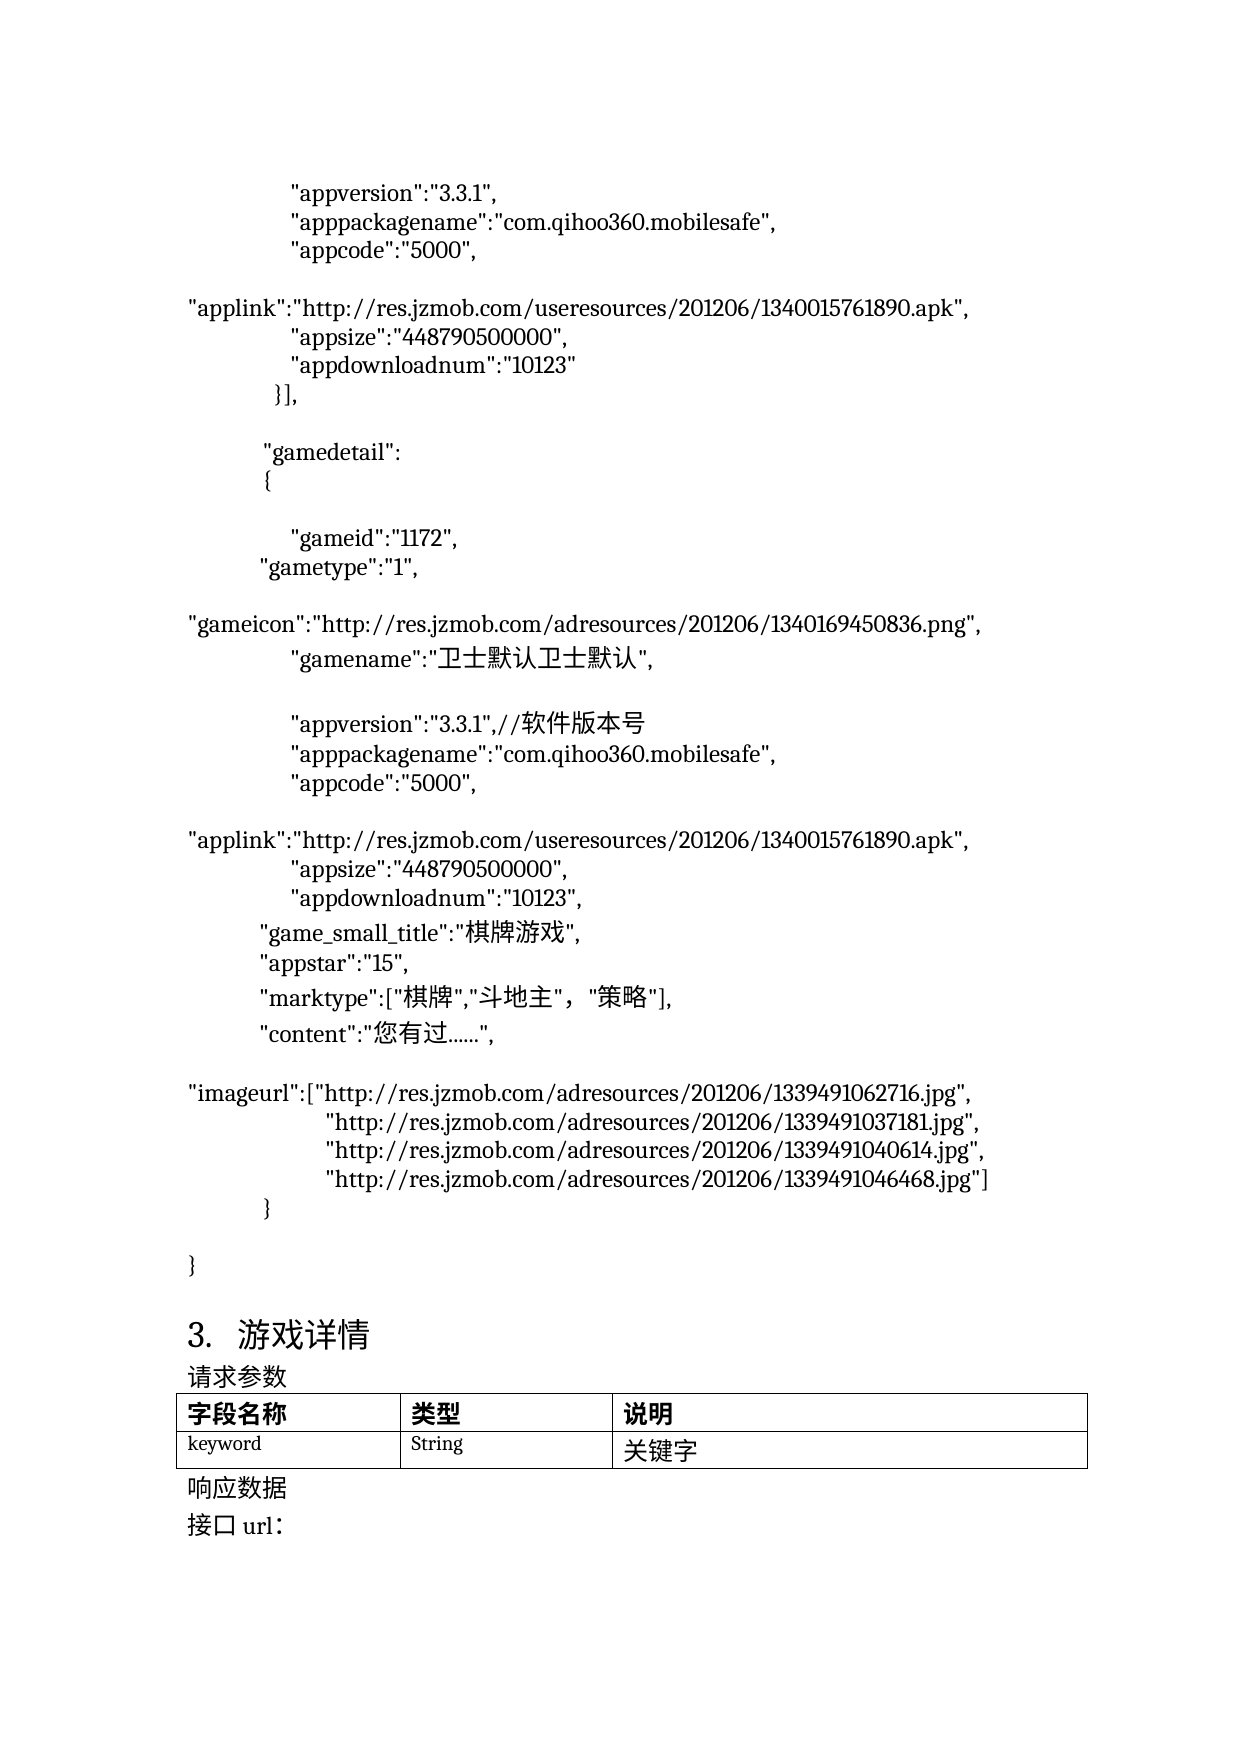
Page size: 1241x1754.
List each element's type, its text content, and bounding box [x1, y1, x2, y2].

text }], [187, 380, 1053, 409]
table_cell 关键字 [613, 1432, 1087, 1468]
text 接口url： [187, 1505, 1053, 1541]
text "content":"您有过......", [187, 1014, 1053, 1050]
text "game_small_title":"棋牌游戏", [187, 912, 1053, 949]
text "gameid":"1172", [187, 524, 1053, 552]
text "appdownloadnum":"10123" [187, 351, 1053, 380]
text "marktype":["棋牌","斗地主"，"策略"], [187, 977, 1053, 1014]
text 响应数据 [187, 1469, 1053, 1505]
text "http://res.jzmob.com/adresources/201206/1339491037181.jpg", [187, 1107, 1053, 1136]
table_cell String [401, 1432, 612, 1468]
text "apppackagename":"com.qihoo360.mobilesafe", [187, 740, 1053, 769]
text "applink":"http://res.jzmob.com/useresources/201206/1340015761890.apk", [187, 797, 1053, 855]
text "imageurl":["http://res.jzmob.com/adresources/201206/1339491062716.jpg", [187, 1050, 1053, 1107]
text "appsize":"448790500000", [187, 322, 1053, 351]
table_header 说明 [613, 1394, 1087, 1431]
text { [187, 466, 1053, 495]
text "applink":"http://res.jzmob.com/useresources/201206/1340015761890.apk", [187, 265, 1053, 322]
text "appversion":"3.3.1",//软件版本号 [187, 704, 1053, 740]
text "gametype":"1", [187, 552, 1053, 581]
text "appdownloadnum":"10123", [187, 884, 1053, 912]
list 游戏详情 [187, 1309, 1053, 1357]
table_header 字段名称 [177, 1394, 400, 1431]
text "appstar":"15", [187, 949, 1053, 977]
text 请求参数 [187, 1357, 1053, 1393]
table_header 类型 [401, 1394, 612, 1431]
text } [187, 1251, 1053, 1280]
text "appversion":"3.3.1", [187, 179, 1053, 207]
text "apppackagename":"com.qihoo360.mobilesafe", [187, 207, 1053, 236]
text "http://res.jzmob.com/adresources/201206/1339491046468.jpg"] [187, 1165, 1053, 1194]
text "appcode":"5000", [187, 769, 1053, 797]
text "gameicon":"http://res.jzmob.com/adresources/201206/1340169450836.png", [187, 581, 1053, 639]
text "gamedetail": [187, 437, 1053, 466]
text "appsize":"448790500000", [187, 855, 1053, 884]
table_cell keyword [177, 1432, 400, 1468]
text "gamename":"卫士默认卫士默认", [187, 639, 1053, 675]
text "http://res.jzmob.com/adresources/201206/1339491040614.jpg", [187, 1136, 1053, 1165]
text } [187, 1194, 1053, 1222]
text "appcode":"5000", [187, 236, 1053, 265]
